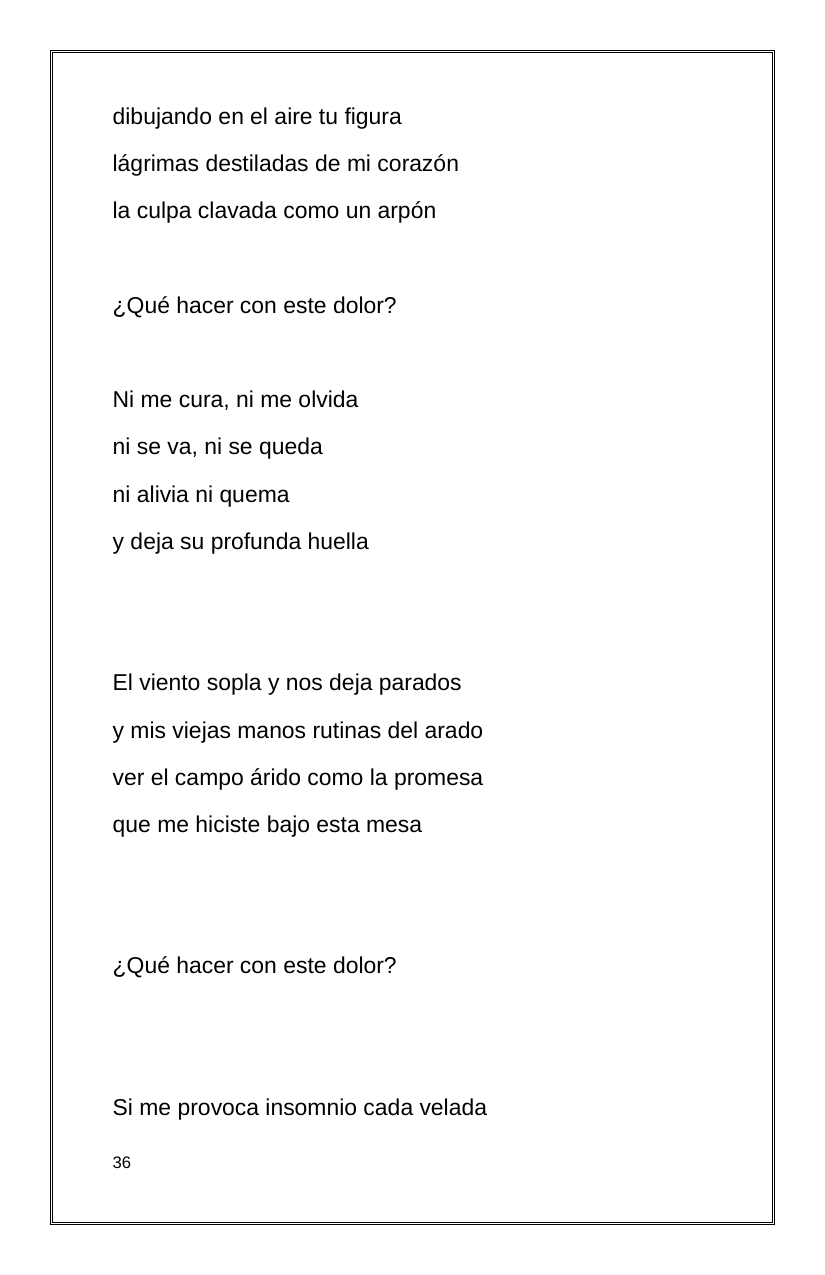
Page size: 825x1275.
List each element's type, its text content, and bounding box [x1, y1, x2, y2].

text lágrimas destiladas de mi corazón [112, 150, 731, 177]
text que me hiciste bajo esta mesa [112, 811, 731, 837]
text la culpa clavada como un arpón [112, 197, 731, 224]
text y mis viejas manos rutinas del arado [112, 717, 731, 743]
text y deja su profunda huella [112, 528, 731, 554]
text Si me provoca insomnio cada velada [112, 1094, 731, 1120]
text Ni me cura, ni me olvida [112, 386, 731, 413]
text dibujando en el aire tu figura [112, 103, 731, 129]
text El viento sopla y nos deja parados [112, 669, 731, 696]
text ¿Qué hacer con este dolor? [112, 292, 731, 318]
text ¿Qué hacer con este dolor? [112, 952, 731, 979]
text ni se va, ni se queda [112, 433, 731, 460]
text ver el campo árido como la promesa [112, 764, 731, 790]
text ni alivia ni quema [112, 481, 731, 507]
